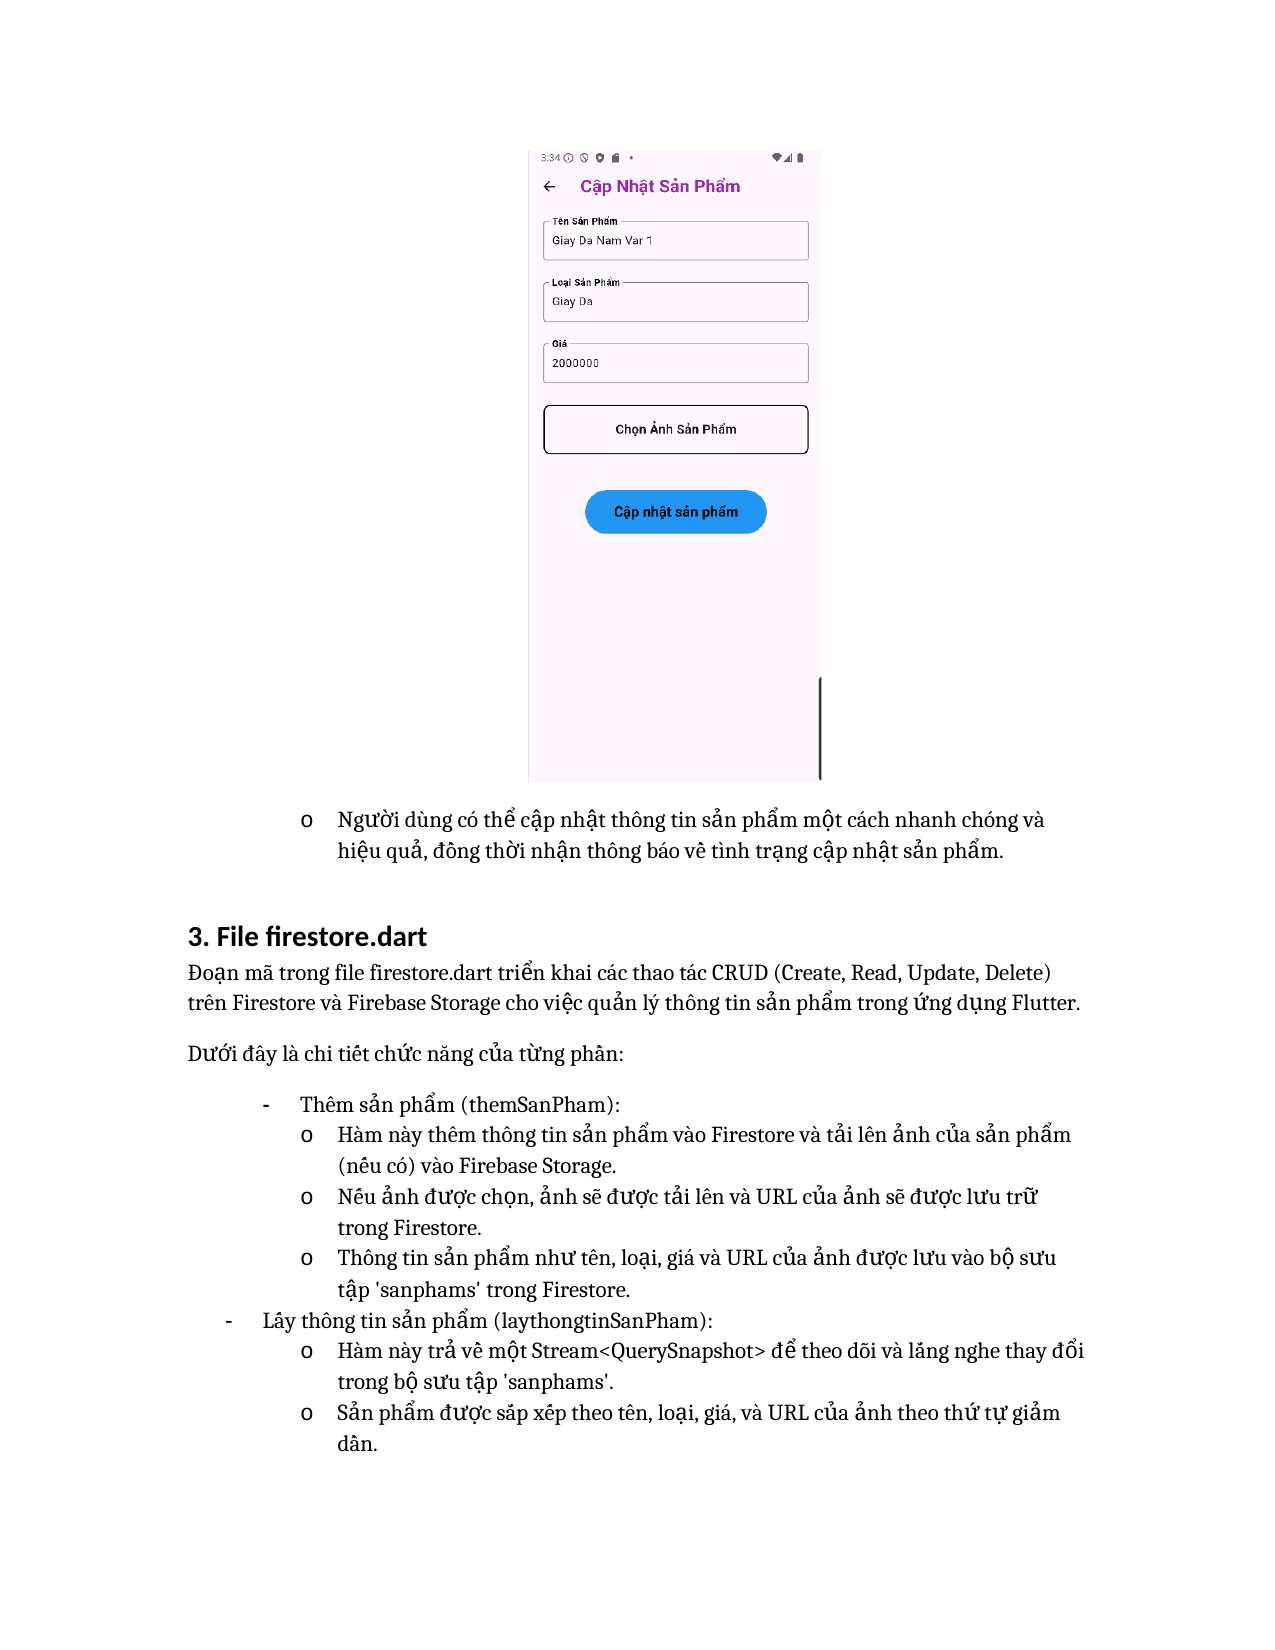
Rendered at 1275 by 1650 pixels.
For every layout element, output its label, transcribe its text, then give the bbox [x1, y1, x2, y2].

list Người dùng có thể cập nhật thông tin sản phẩm một cách nhanh chóng và hiệu quả, đồng thời nhận thông báo về tình trạng cập nhật sản phẩm. [300, 807, 1087, 864]
list Thêm sản phẩm (themSanPham): [262, 1092, 1087, 1118]
list Hàm này thêm thông tin sản phẩm vào Firestore và tải lên ảnh của sản phẩm (nếu có) vào Firebase Storage. [300, 1122, 1087, 1179]
list Sản phẩm được sắp xếp theo tên, loại, giá, và URL của ảnh theo thứ tự giảm dần. [300, 1399, 1087, 1457]
subtitle 3. File firestore.dart [187, 918, 1087, 954]
list Lấy thông tin sản phẩm (laythongtinSanPham): [225, 1307, 1087, 1334]
text Dưới đây là chi tiết chức năng của từng phần: [187, 1041, 1087, 1067]
list Nếu ảnh được chọn, ảnh sẽ được tải lên và URL của ảnh sẽ được lưu trữ trong Firestore. [300, 1183, 1087, 1241]
list Hàm này trả về một Stream<QuerySnapshot> để theo dõi và lắng nghe thay đổi trong bộ sưu tập 'sanphams'. [300, 1338, 1087, 1396]
list Thông tin sản phẩm như tên, loại, giá và URL của ảnh được lưu vào bộ sưu tập 'sanphams' trong Firestore. [300, 1245, 1087, 1303]
text Đoạn mã trong file firestore.dart triển khai các thao tác CRUD (Create, Read, Update, Delete) trên Firestore và Firebase Storage cho việc quản lý thông tin sản phẩm trong ứng dụng Flutter. [187, 959, 1087, 1016]
picture [528, 150, 822, 783]
